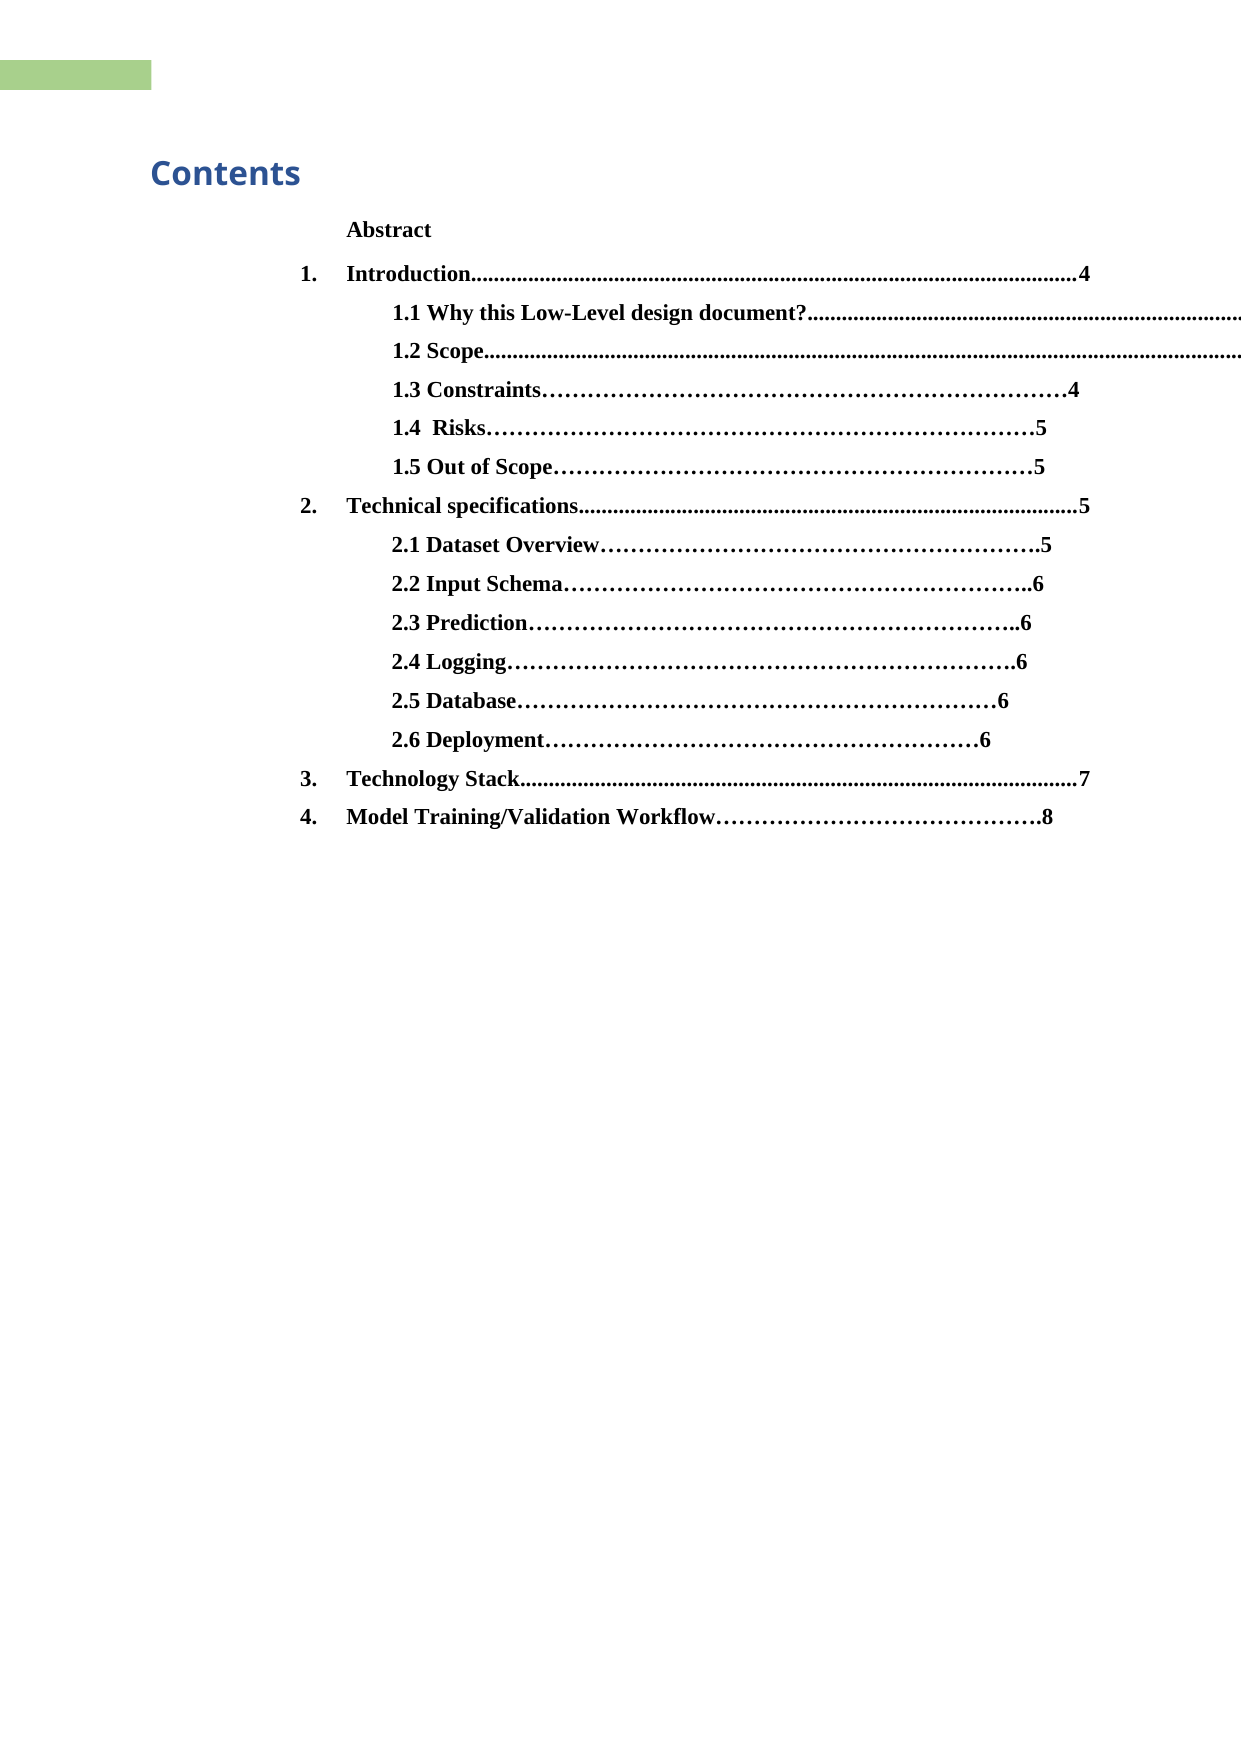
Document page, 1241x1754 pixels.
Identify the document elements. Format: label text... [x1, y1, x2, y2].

subtitle Contents [150, 150, 1090, 195]
